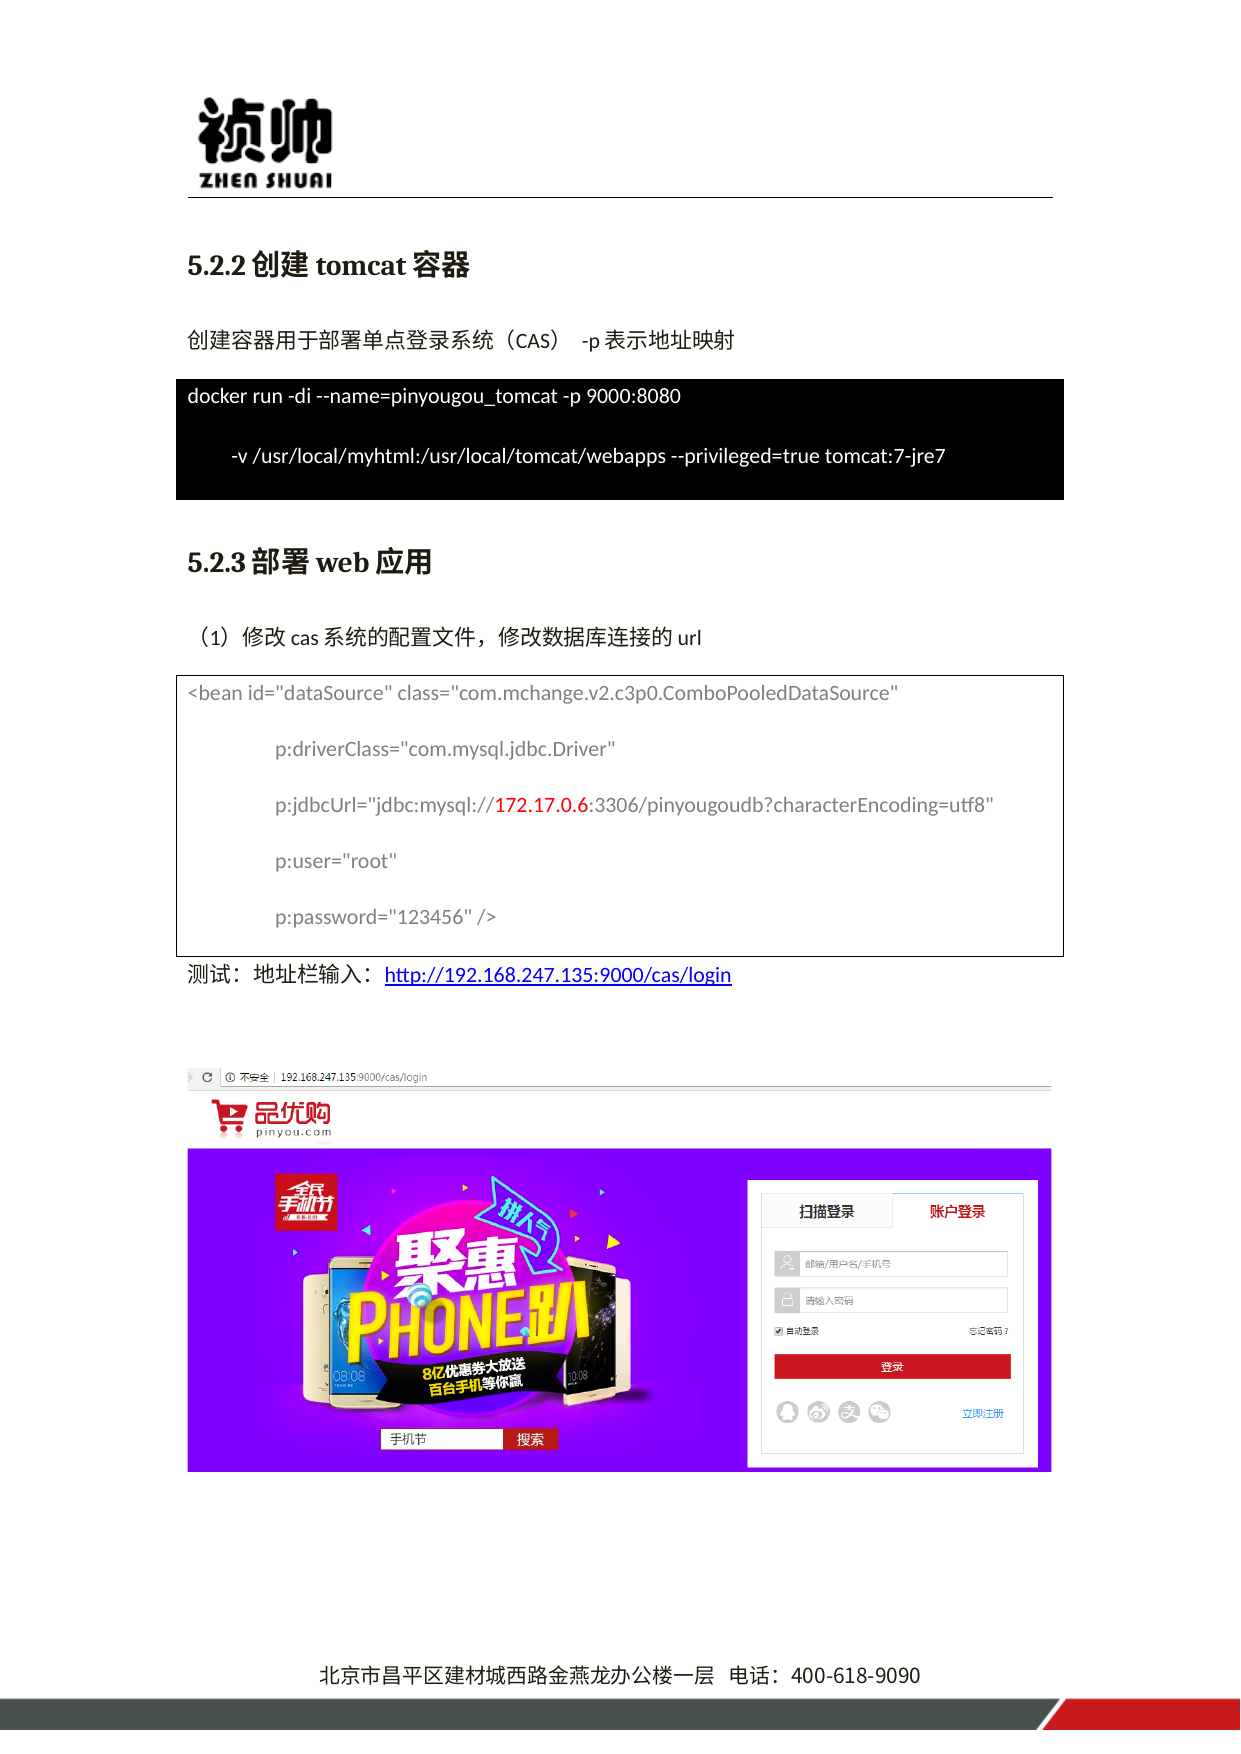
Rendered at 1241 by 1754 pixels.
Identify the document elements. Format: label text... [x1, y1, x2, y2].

picture [0, 1639, 1241, 1730]
table_header docker run -di --name=pinyougou_tomcat -p 9000:8080 -v /usr/local/myhtml:/usr/local/tomcat/webapps --privileged=true tomcat:7-jre7 [177, 380, 1063, 499]
subtitle 5.2.3部署web应用 [187, 527, 1053, 592]
picture [187, 1068, 1052, 1472]
text 创建容器用于部署单点登录系统（CAS） -p表示地址映射 [187, 322, 1053, 355]
text （1）修改cas系统的配置文件，修改数据库连接的url [187, 619, 1053, 652]
text 测试：地址栏输入：http://192.168.247.135:9000/cas/login [187, 957, 1053, 989]
table_header <bean id="dataSource" class="com.mchange.v2.c3p0.ComboPooledDataSource" p:driverClass="com.mysql.jdbc.Driver" p:jdbcUrl="jdbc:mysql://172.17.0.6:3306/pinyougoudb?characterEncoding=utf8" p:user="root" p:password="123456" /> [177, 676, 1063, 956]
picture [187, 88, 341, 195]
subtitle 5.2.2创建tomcat容器 [187, 230, 1053, 295]
